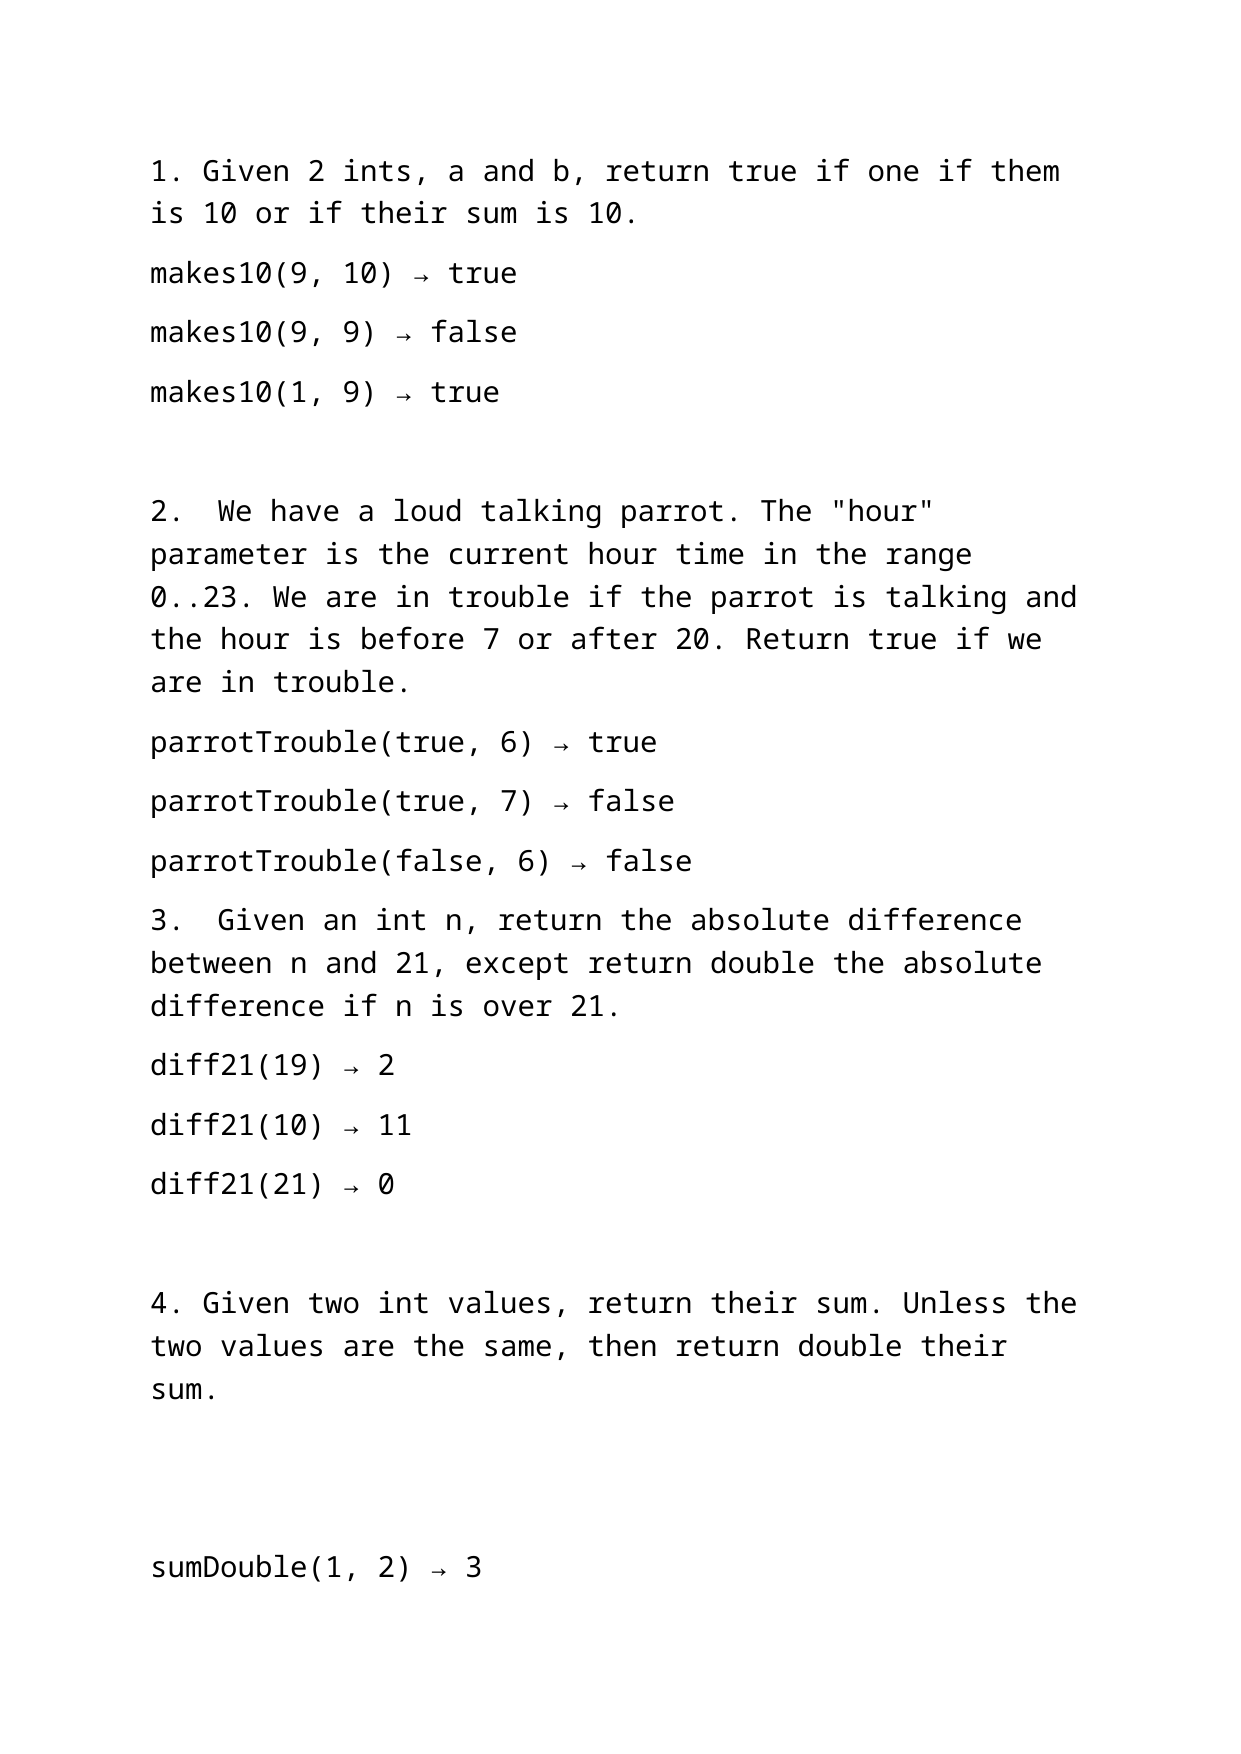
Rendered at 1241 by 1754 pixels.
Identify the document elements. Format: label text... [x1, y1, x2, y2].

text parrotTrouble(false, 6) → false [150, 840, 1090, 879]
text makes10(1, 9) → true [150, 371, 1090, 411]
text parrotTrouble(true, 6) → true [150, 721, 1090, 761]
text 1. Given 2 ints, a and b, return true if one if them is 10 or if their sum is 10. [150, 150, 1090, 232]
text makes10(9, 10) → true [150, 252, 1090, 292]
text 3. Given an int n, return the absolute difference between n and 21, except return double the absolute difference if n is over 21. [150, 899, 1090, 1025]
text diff21(21) → 0 [150, 1163, 1090, 1203]
text 2. We have a loud talking parrot. The "hour" parameter is the current hour time in the range 0..23. We are in trouble if the parrot is talking and the hour is before 7 or after 20. Return true if we are in trouble. [150, 490, 1090, 701]
text 4. Given two int values, return their sum. Unless the two values are the same, then return double their sum. [150, 1282, 1090, 1408]
text sumDouble(1, 2) → 3 [150, 1546, 1090, 1586]
text parrotTrouble(true, 7) → false [150, 780, 1090, 820]
text diff21(10) → 11 [150, 1104, 1090, 1144]
text diff21(19) → 2 [150, 1044, 1090, 1084]
text makes10(9, 9) → false [150, 312, 1090, 351]
